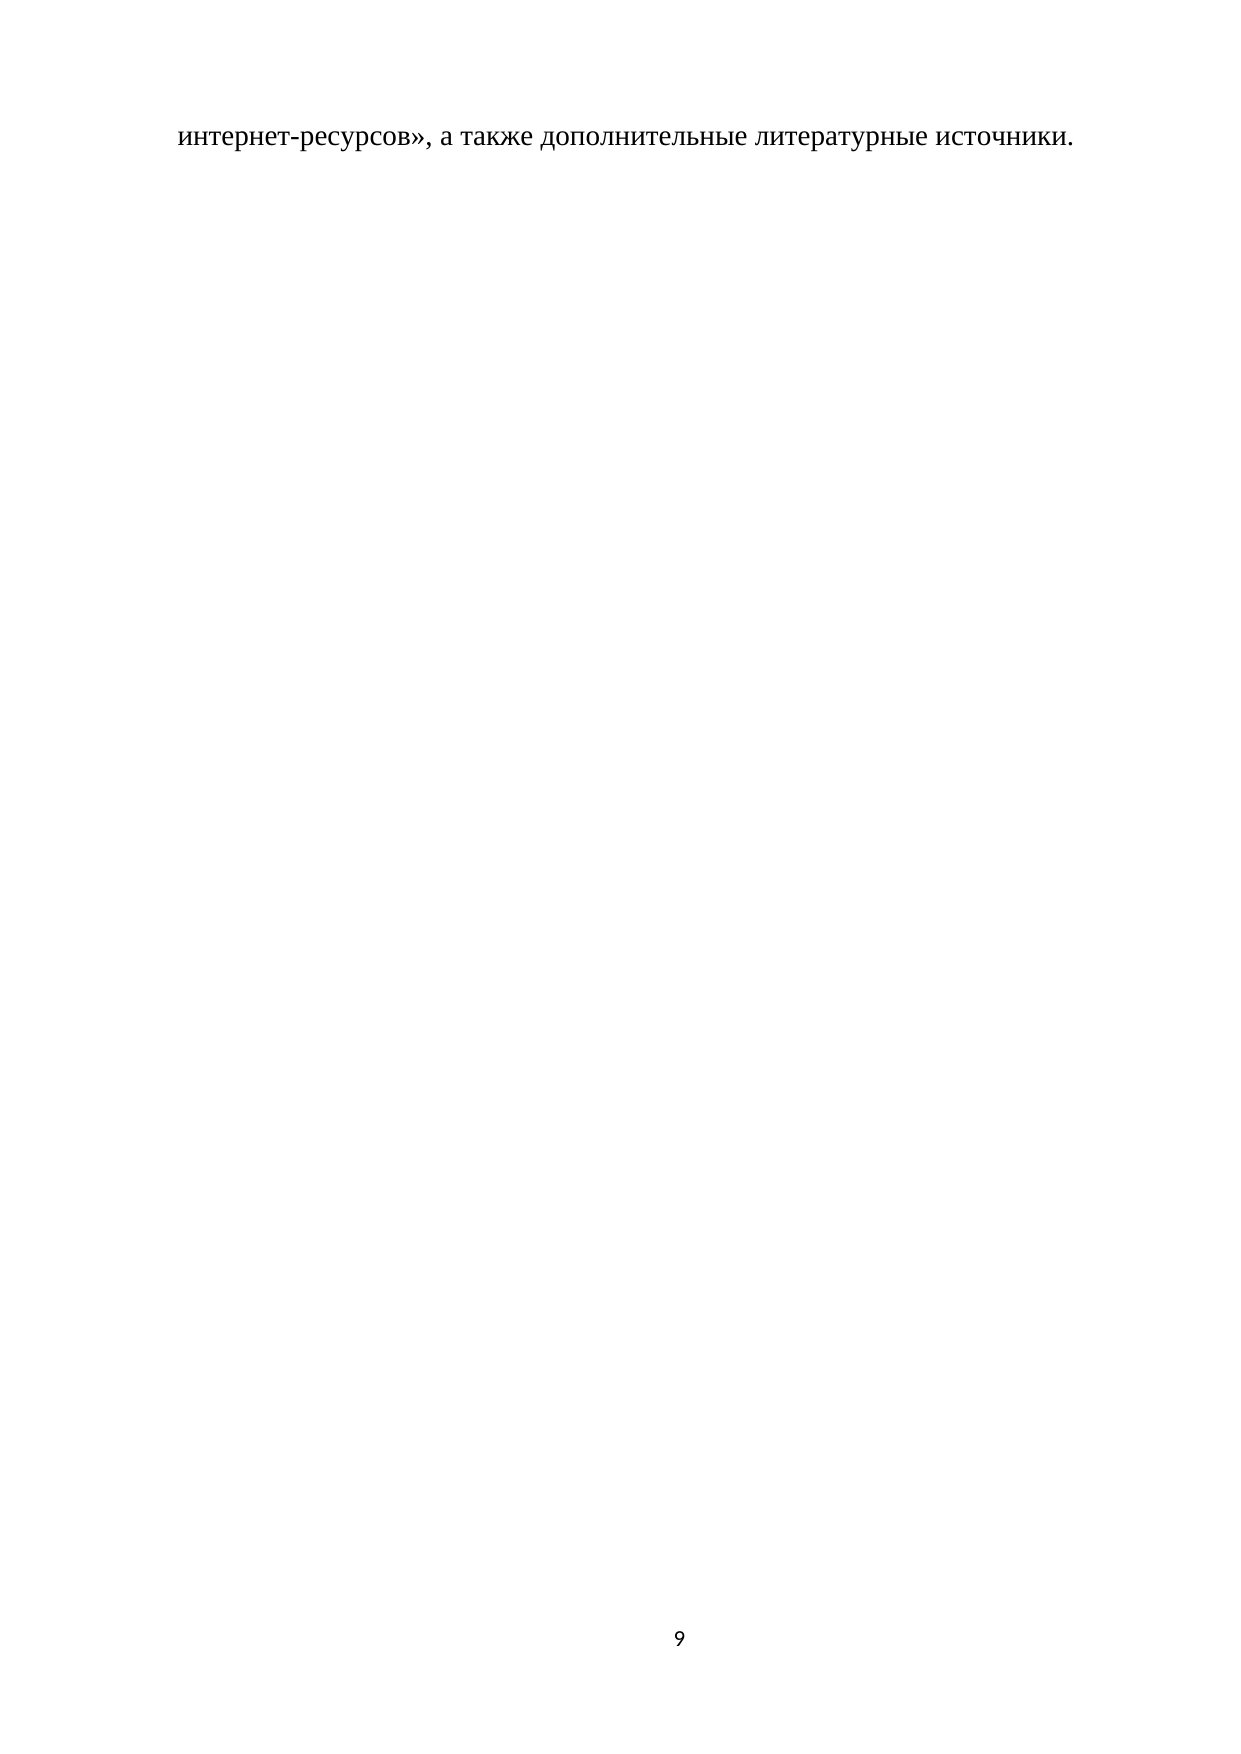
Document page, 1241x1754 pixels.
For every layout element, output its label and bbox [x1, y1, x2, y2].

text [177, 118, 1181, 152]
